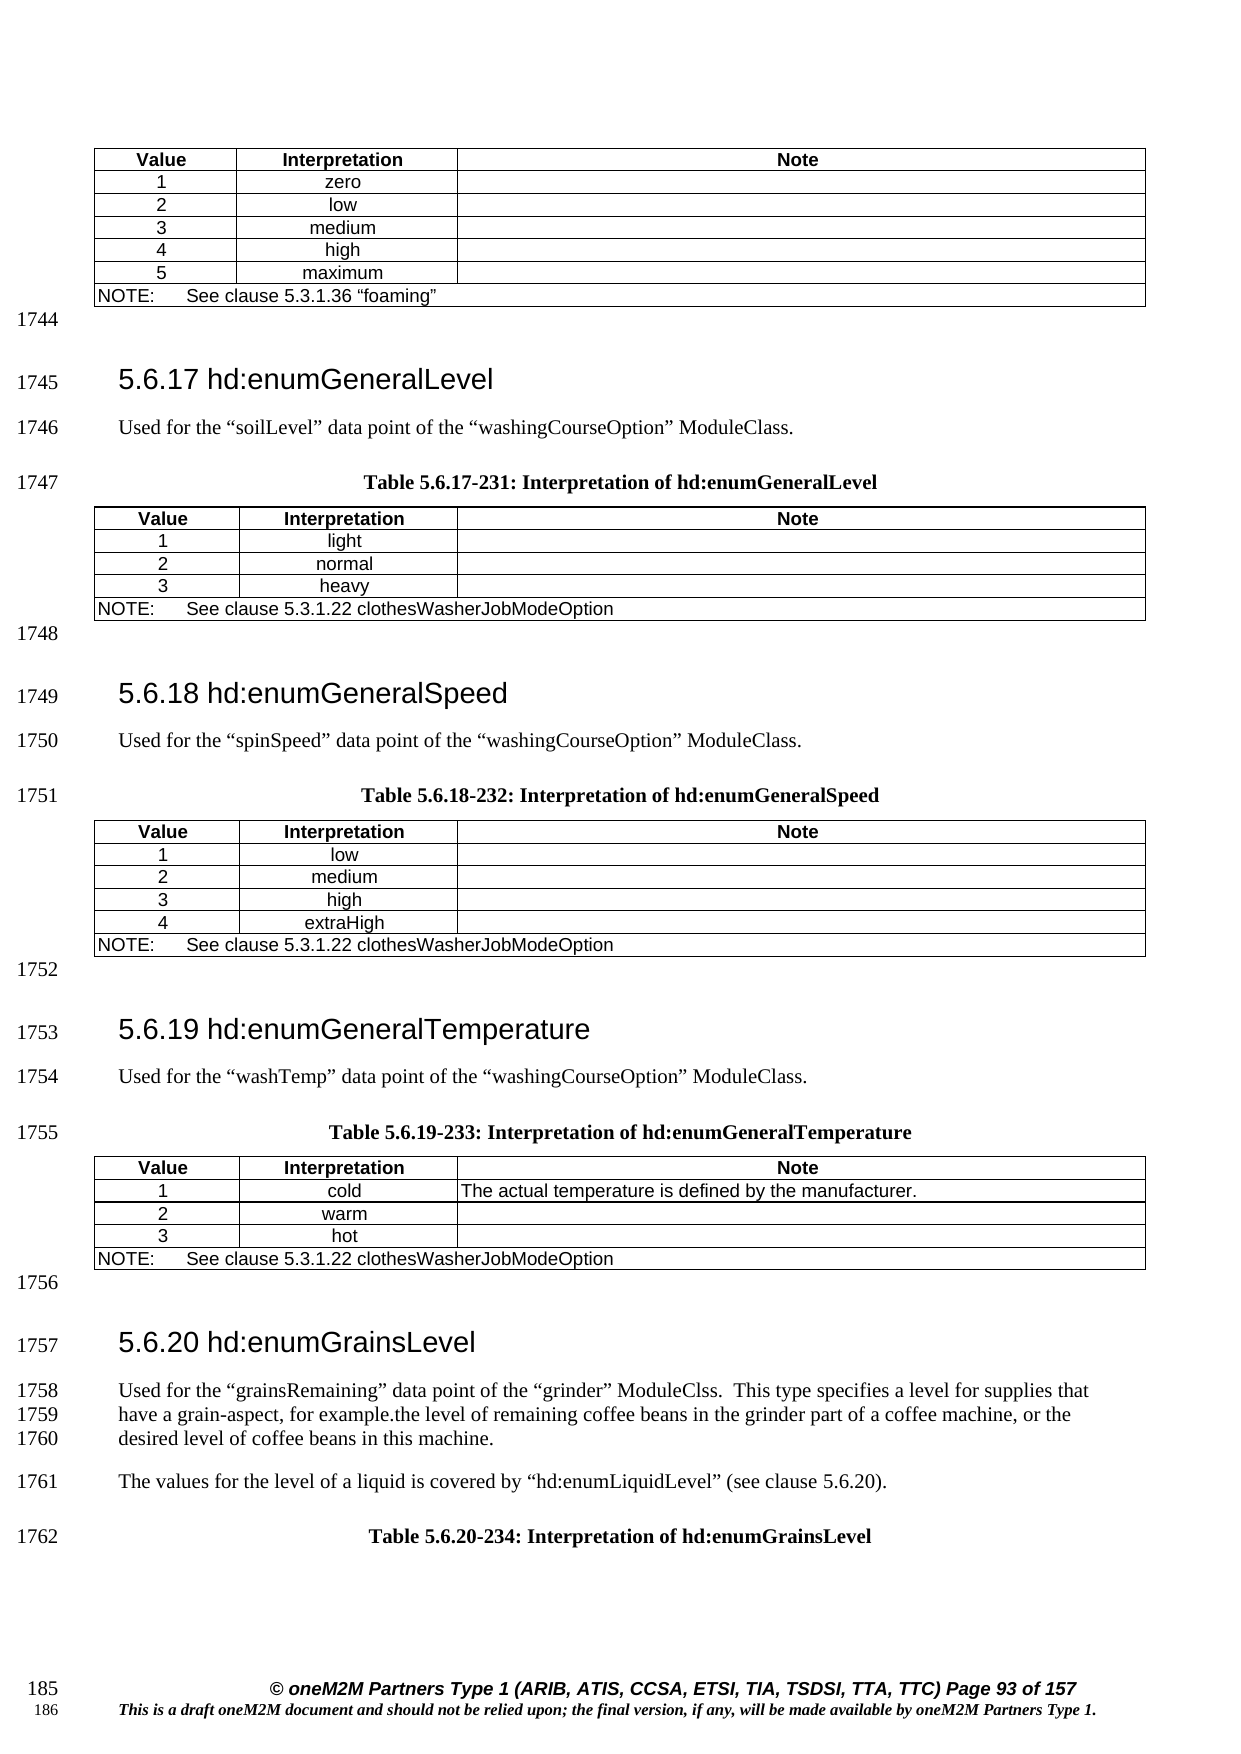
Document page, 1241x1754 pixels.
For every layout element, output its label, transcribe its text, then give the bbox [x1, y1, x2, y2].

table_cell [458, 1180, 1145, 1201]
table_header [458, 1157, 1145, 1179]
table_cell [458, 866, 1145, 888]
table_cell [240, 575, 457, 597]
subtitle hd:enumGeneralLevel [118, 362, 1122, 396]
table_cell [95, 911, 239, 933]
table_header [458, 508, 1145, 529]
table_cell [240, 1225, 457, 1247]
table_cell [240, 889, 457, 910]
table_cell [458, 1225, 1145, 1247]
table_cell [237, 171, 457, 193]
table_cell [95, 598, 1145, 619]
text Table 5.6.18-1: Interpretation of hd:enumGeneralSpeed [118, 783, 1122, 807]
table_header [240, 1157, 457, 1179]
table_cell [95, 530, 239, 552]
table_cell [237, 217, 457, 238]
text Table 5.6.17-1: Interpretation of hd:enumGeneralLevel [118, 470, 1122, 494]
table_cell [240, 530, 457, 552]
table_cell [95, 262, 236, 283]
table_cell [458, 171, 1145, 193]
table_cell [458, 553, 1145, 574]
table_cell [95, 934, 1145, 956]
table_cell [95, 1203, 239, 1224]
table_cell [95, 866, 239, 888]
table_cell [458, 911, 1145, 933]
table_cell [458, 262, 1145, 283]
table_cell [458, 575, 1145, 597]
text Used for the “soilLevel” data point of the “washingCourseOption” ModuleClass. [118, 414, 1122, 439]
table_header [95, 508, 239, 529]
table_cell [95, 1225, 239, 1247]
subtitle hd:enumGrainsLevel [118, 1326, 1122, 1359]
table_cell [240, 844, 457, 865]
text Used for the “washTemp” data point of the “washingCourseOption” ModuleClass. [118, 1064, 1122, 1088]
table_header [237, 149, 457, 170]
subtitle hd:enumGeneralTemperature [118, 1012, 1122, 1046]
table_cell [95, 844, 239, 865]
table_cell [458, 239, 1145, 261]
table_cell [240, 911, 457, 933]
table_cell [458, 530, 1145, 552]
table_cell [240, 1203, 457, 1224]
text The values for the level of a liquid is covered by “hd:enumLiquidLevel” (see clause 5.6.20). [118, 1469, 1122, 1493]
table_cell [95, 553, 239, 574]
subtitle hd:enumGeneralSpeed [118, 676, 1122, 709]
text Used for the “spinSpeed” data point of the “washingCourseOption” ModuleClass. [118, 728, 1122, 752]
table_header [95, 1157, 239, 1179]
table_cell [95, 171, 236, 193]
text Table 5.6.19-1: Interpretation of hd:enumGeneralTemperature [118, 1119, 1122, 1144]
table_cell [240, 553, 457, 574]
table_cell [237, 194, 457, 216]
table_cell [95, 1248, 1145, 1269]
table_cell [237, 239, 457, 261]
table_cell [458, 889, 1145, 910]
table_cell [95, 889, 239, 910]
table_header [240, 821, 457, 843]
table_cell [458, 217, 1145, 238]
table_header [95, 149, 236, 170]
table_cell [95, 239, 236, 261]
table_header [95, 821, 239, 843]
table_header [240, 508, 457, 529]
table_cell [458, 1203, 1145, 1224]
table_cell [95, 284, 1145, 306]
text Used for the “grainsRemaining” data point of the “grinder” ModuleClss. This type specifies a level for supplies that have a grain-aspect, for example.the level of remaining coffee beans in the grinder part of a coffee machine, or the desired level of coffee beans in this machine. [118, 1378, 1122, 1450]
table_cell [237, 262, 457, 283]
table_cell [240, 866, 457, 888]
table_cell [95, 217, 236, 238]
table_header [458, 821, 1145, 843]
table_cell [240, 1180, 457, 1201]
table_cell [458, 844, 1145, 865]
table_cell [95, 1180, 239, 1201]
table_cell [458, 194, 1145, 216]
text Table 5.6.20-1: Interpretation of hd:enumGrainsLevel [118, 1524, 1122, 1548]
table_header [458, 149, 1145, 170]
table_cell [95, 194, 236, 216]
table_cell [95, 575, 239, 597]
